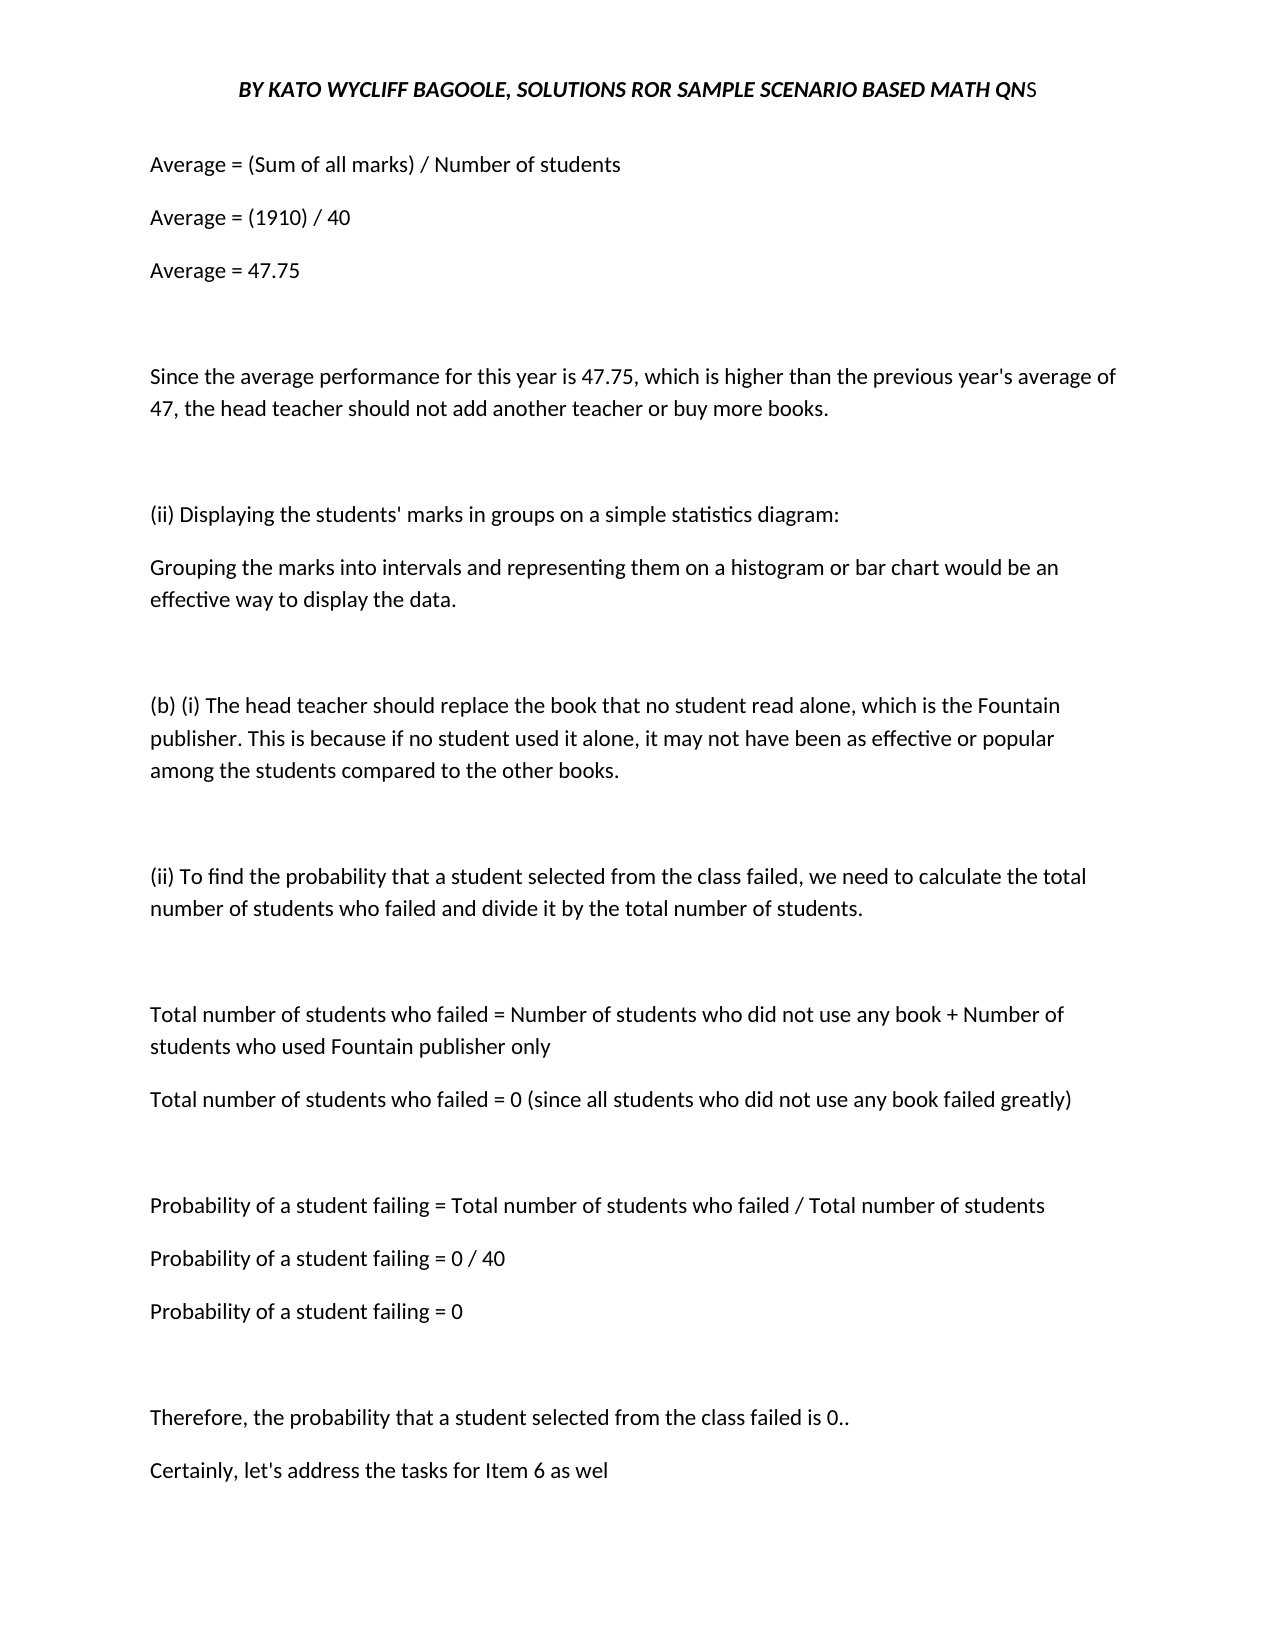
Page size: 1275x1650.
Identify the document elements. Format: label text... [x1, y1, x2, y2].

text Probability of a student failing = 0 [150, 1297, 1125, 1326]
text Average = (Sum of all marks) / Number of students [150, 150, 1125, 178]
text (b) (i) The head teacher should replace the book that no student read alone, which is the Fountain publisher. This is because if no student used it alone, it may not have been as effective or popular among the students compared to the other books. [150, 692, 1125, 784]
text Total number of students who failed = Number of students who did not use any book + Number of students who used Fountain publisher only [150, 1000, 1125, 1060]
text Therefore, the probability that a student selected from the class failed is 0.. [150, 1403, 1125, 1432]
text Probability of a student failing = Total number of students who failed / Total number of students [150, 1191, 1125, 1219]
text Total number of students who failed = 0 (since all students who did not use any book failed greatly) [150, 1085, 1125, 1113]
text Average = (1910) / 40 [150, 203, 1125, 231]
text Probability of a student failing = 0 / 40 [150, 1244, 1125, 1272]
text (ii) Displaying the students' marks in groups on a simple statistics diagram: [150, 500, 1125, 528]
text Certainly, let's address the tasks for Item 6 as wel [150, 1457, 1125, 1484]
text Since the average performance for this year is 47.75, which is higher than the previous year's average of 47, the head teacher should not add another teacher or buy more books. [150, 362, 1125, 422]
text Average = 47.75 [150, 256, 1125, 284]
text Grouping the marks into intervals and representing them on a histogram or bar chart would be an effective way to display the data. [150, 553, 1125, 613]
text (ii) To find the probability that a student selected from the class failed, we need to calculate the total number of students who failed and divide it by the total number of students. [150, 862, 1125, 922]
